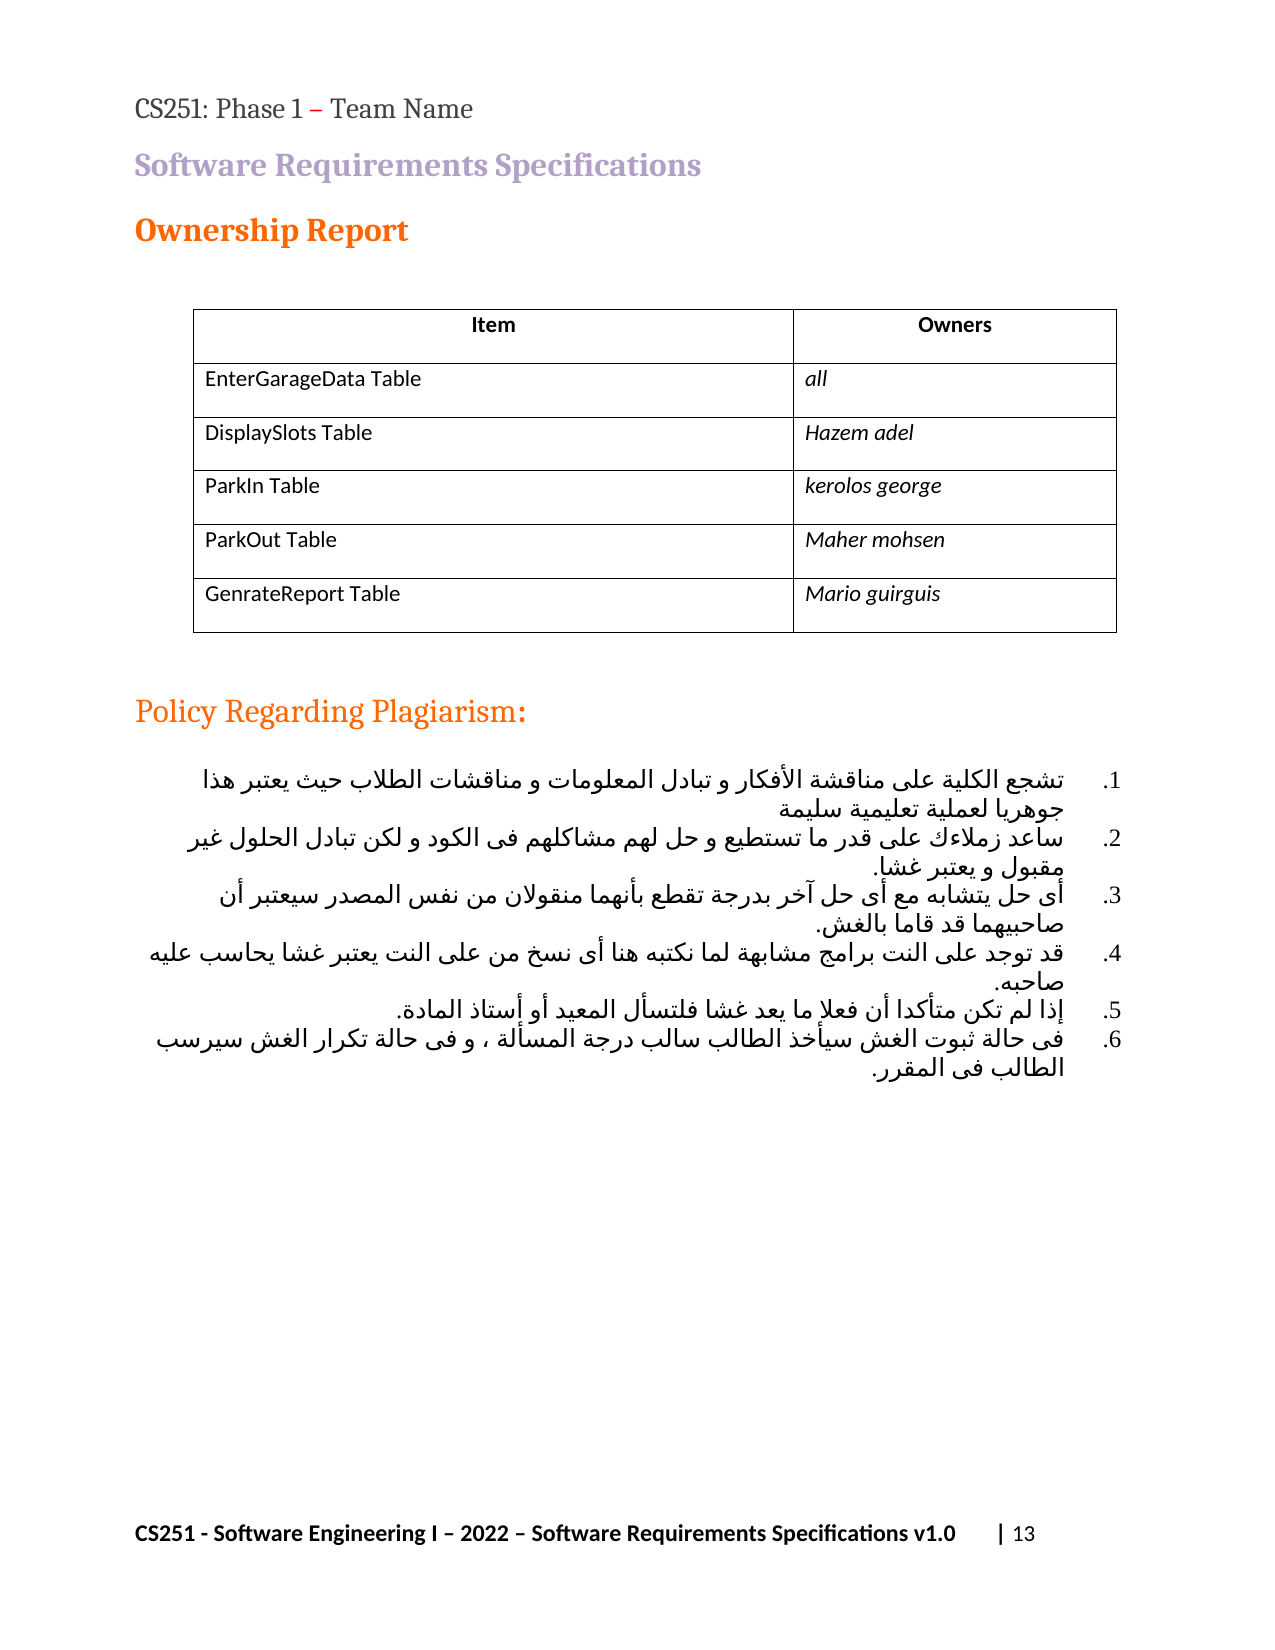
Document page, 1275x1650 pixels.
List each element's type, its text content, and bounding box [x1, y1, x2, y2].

table_cell DisplaySlots Table [194, 418, 793, 470]
table_cell EnterGarageData Table [194, 364, 793, 417]
table_cell all [794, 364, 1116, 417]
list تشجع الكلية على مناقشة الأفكار و تبادل المعلومات و مناقشات الطلاب حيث يعتبر هذا جوهريا لعملية تعليمية سليمة [135, 765, 1102, 823]
table_cell Hazem adel [794, 418, 1116, 470]
table_header Owners [794, 310, 1116, 363]
list أى حل يتشابه مع أى حل آخر بدرجة تقطع بأنهما منقولان من نفس المصدر سيعتبر أن صاحبيهما قد قاما بالغش. [135, 880, 1102, 938]
list قد توجد على النت برامج مشابهة لما نكتبه هنا أى نسخ من على النت يعتبر غشا يحاسب عليه صاحبه. [135, 938, 1102, 995]
table_cell kerolos george [794, 471, 1116, 524]
table_cell ParkIn Table [194, 471, 793, 524]
subtitle Policy Regarding Plagiarism: [135, 693, 1140, 731]
table_cell Mario guirguis [794, 579, 1116, 632]
table_header Item [194, 310, 793, 363]
list فى حالة ثبوت الغش سيأخذ الطالب سالب درجة المسألة ، و فى حالة تكرار الغش سيرسب الطالب فى المقرر. [135, 1024, 1102, 1082]
table_cell Maher mohsen [794, 525, 1116, 578]
list ساعد زملاءك على قدر ما تستطيع و حل لهم مشاكلهم فى الكود و لكن تبادل الحلول غير مقبول و يعتبر غشا. [135, 823, 1102, 880]
table_cell ParkOut Table [194, 525, 793, 578]
table_cell GenrateReport Table [194, 579, 793, 632]
list إذا لم تكن متأكدا أن فعلا ما يعد غشا فلتسأل المعيد أو أستاذ المادة. [135, 995, 1102, 1024]
subtitle Ownership Report [135, 212, 1140, 250]
